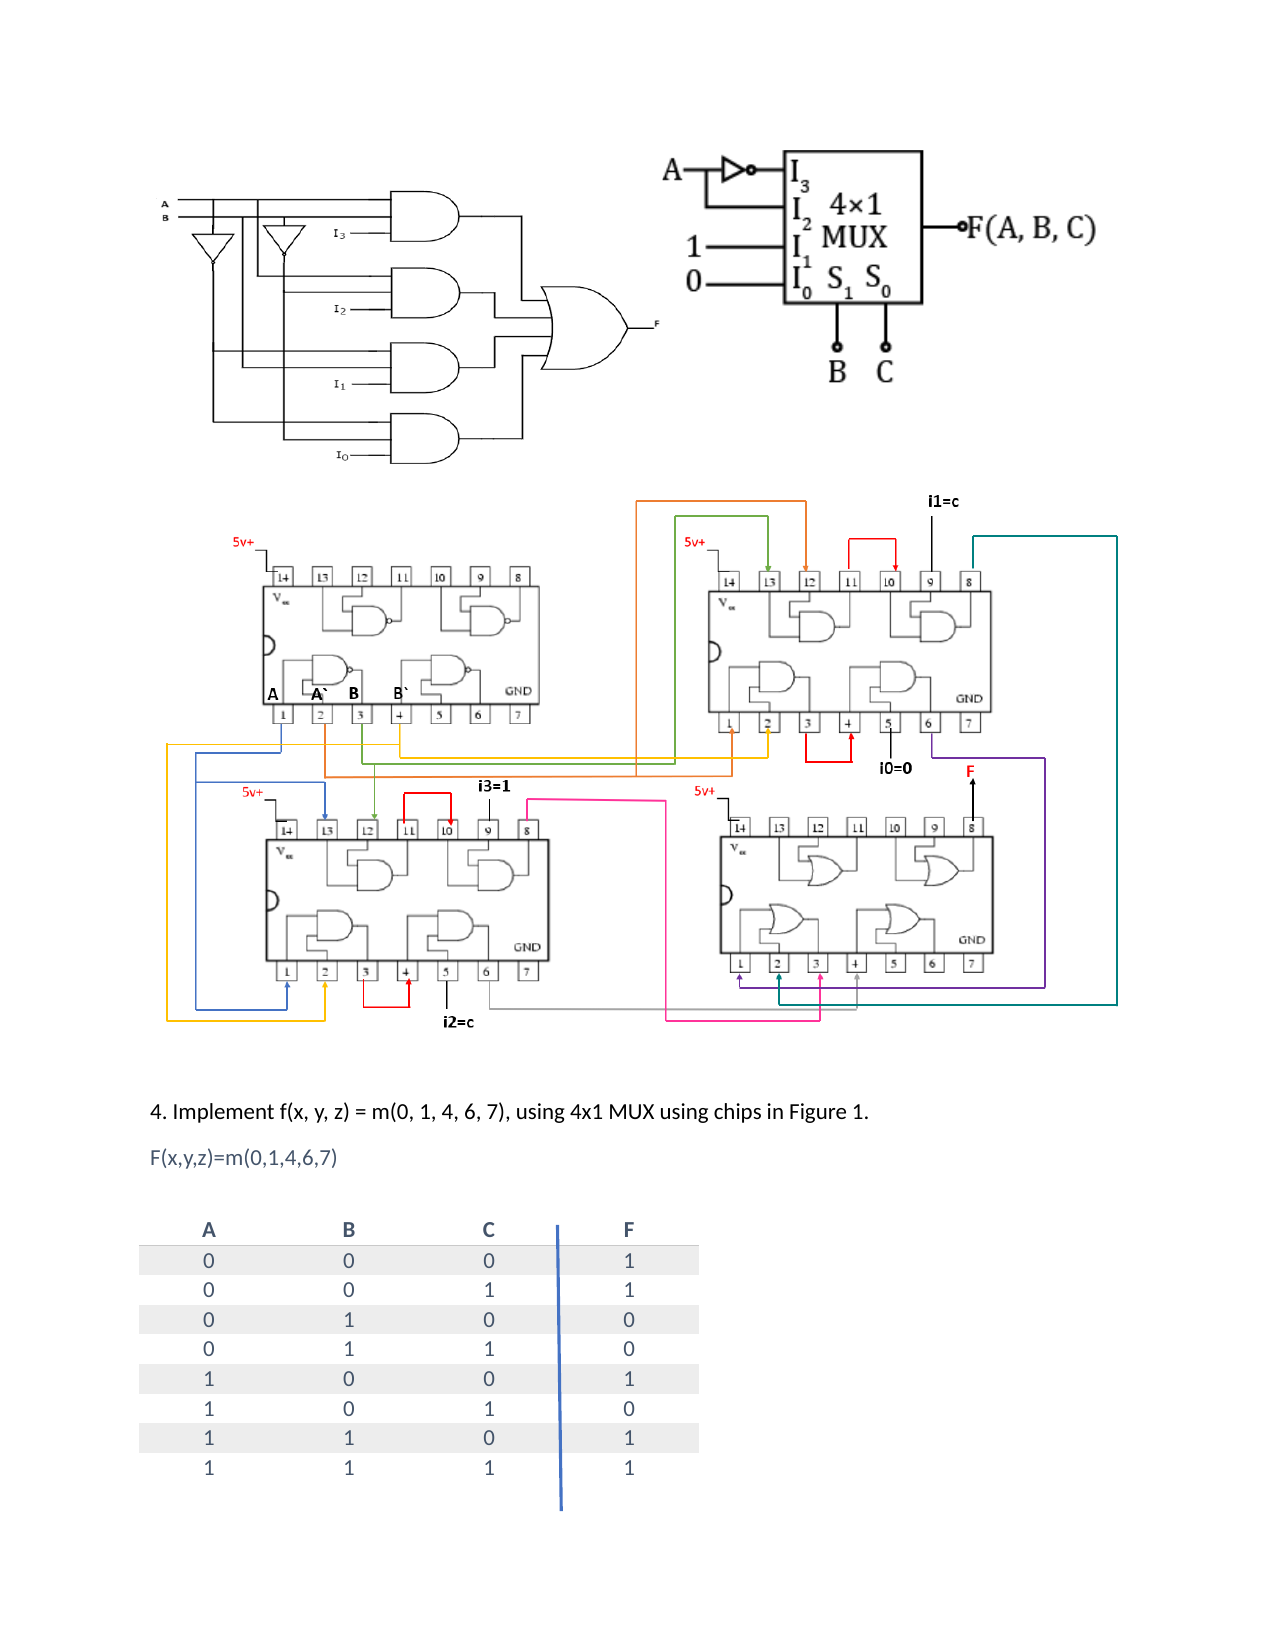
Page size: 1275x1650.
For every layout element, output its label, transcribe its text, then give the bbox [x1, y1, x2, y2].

table_header F [559, 1215, 699, 1245]
table_cell 0 [139, 1275, 279, 1305]
text 4. Implement f(x, y, z) = m(0, 1, 4, 6, 7), using 4x1 MUX using chips in Figure 1. [150, 1097, 1125, 1125]
table_cell 0 [419, 1364, 558, 1394]
table_cell 1 [279, 1423, 419, 1453]
table_cell 1 [279, 1453, 419, 1482]
table_cell 1 [560, 1275, 699, 1305]
table_cell 1 [560, 1246, 699, 1275]
table_cell 0 [561, 1305, 699, 1334]
picture [150, 150, 1099, 464]
table_header B [279, 1215, 419, 1245]
table_cell 1 [419, 1275, 556, 1305]
table_cell 0 [139, 1305, 279, 1334]
picture [150, 482, 1125, 1033]
text F(x,y,z)=m(0,1,4,6,7) [150, 1143, 1125, 1171]
table_cell 1 [139, 1364, 279, 1394]
table_cell 0 [279, 1364, 419, 1394]
table_cell 0 [419, 1305, 557, 1334]
table_cell 0 [419, 1246, 556, 1275]
table_cell 0 [561, 1335, 699, 1364]
table_cell 1 [561, 1364, 699, 1394]
table_cell 0 [279, 1275, 419, 1305]
table_cell 1 [419, 1394, 558, 1423]
table_cell 0 [279, 1394, 419, 1423]
table_cell 1 [562, 1423, 699, 1453]
table_cell 1 [279, 1335, 419, 1364]
table_cell 0 [279, 1246, 419, 1275]
table_cell 1 [563, 1453, 699, 1482]
table_cell 1 [419, 1453, 559, 1482]
table_header C [419, 1215, 559, 1245]
table_cell 1 [419, 1335, 557, 1364]
table_cell 1 [139, 1423, 279, 1453]
table_cell 0 [419, 1423, 558, 1453]
table_cell 1 [279, 1305, 419, 1334]
table_cell 0 [139, 1246, 279, 1275]
table_cell 1 [139, 1453, 279, 1482]
table_cell 1 [139, 1394, 279, 1423]
table_cell 0 [562, 1394, 699, 1423]
table_cell 0 [139, 1335, 279, 1364]
table_header A [139, 1215, 279, 1245]
